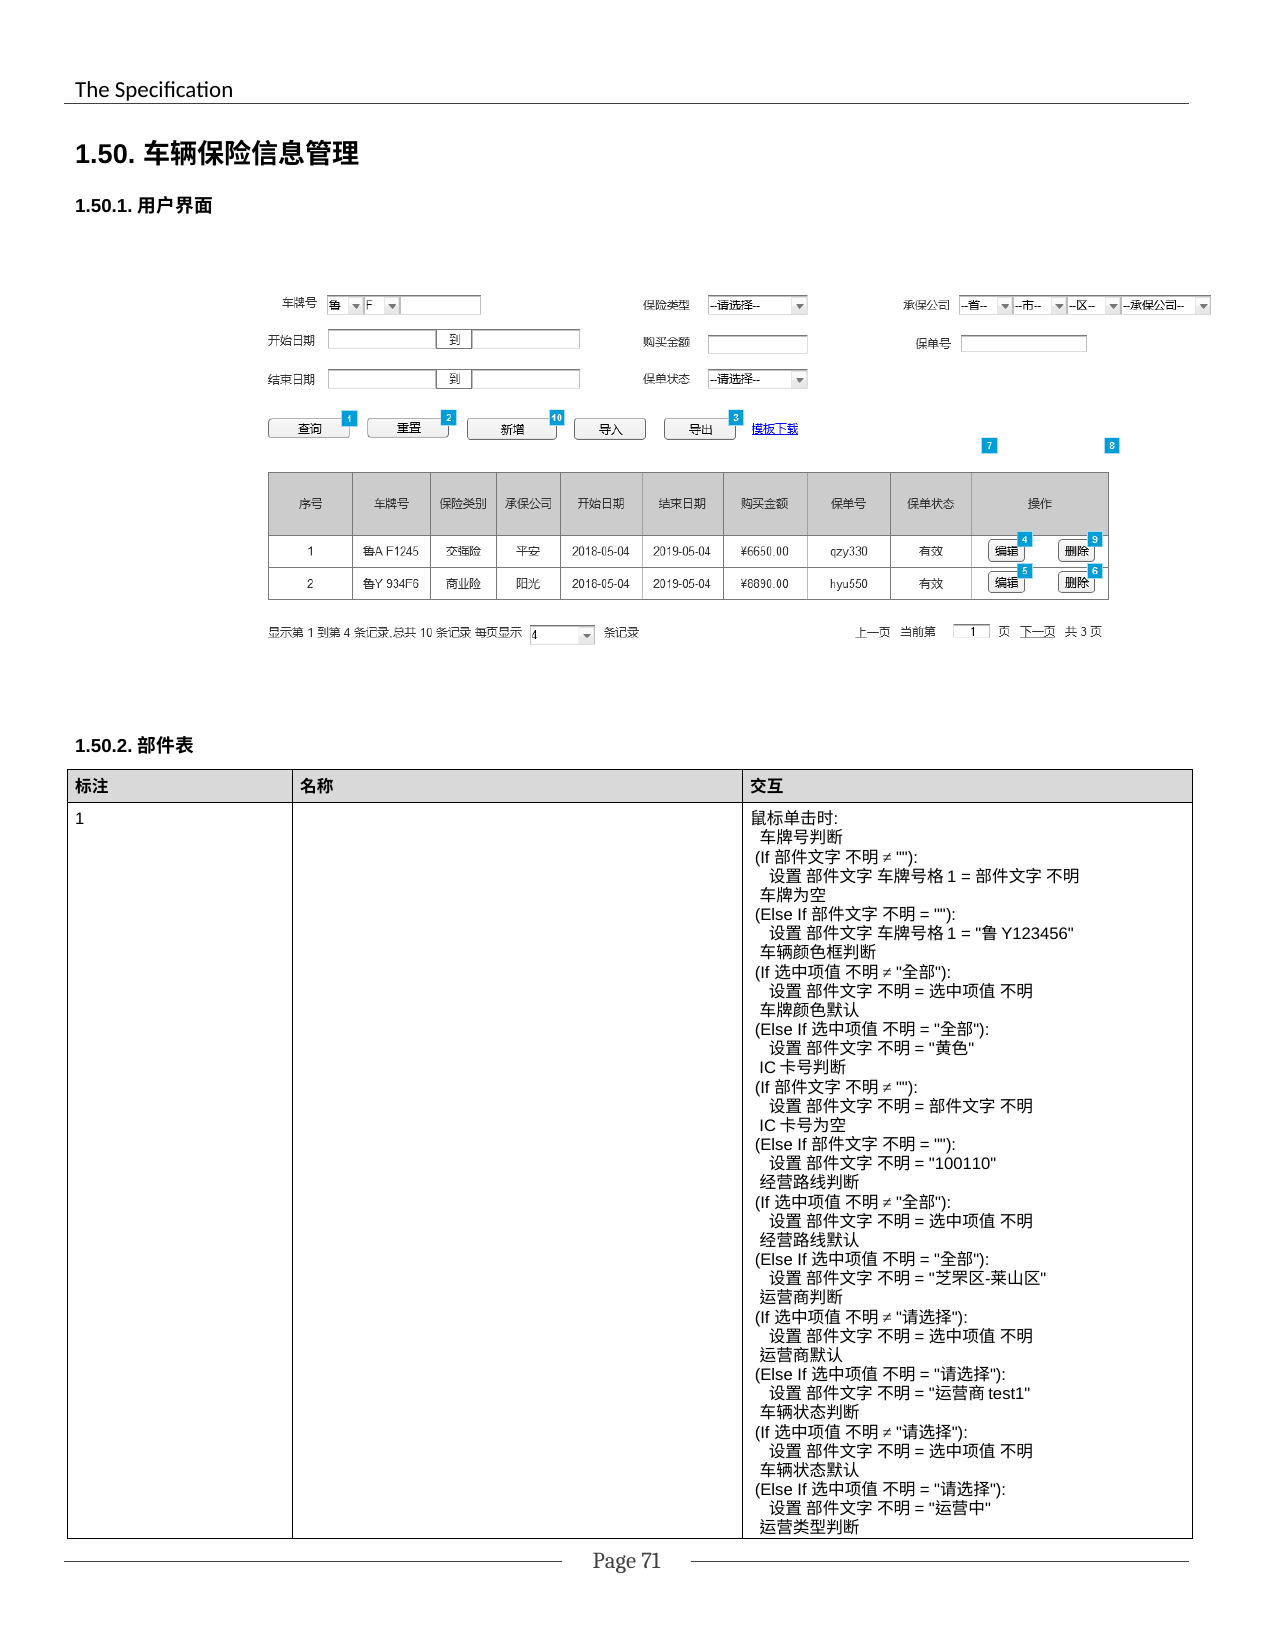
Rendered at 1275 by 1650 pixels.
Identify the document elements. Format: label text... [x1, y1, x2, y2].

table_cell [743, 803, 1192, 1537]
table_cell 1 [68, 803, 292, 1537]
table_cell [293, 803, 742, 1537]
subtitle 部件表 [75, 735, 1200, 757]
table_header 交互 [743, 770, 1192, 802]
subtitle 用户界面 [75, 194, 1200, 216]
table_header 标注 [68, 770, 292, 802]
subtitle 车辆保险信息管理 [75, 138, 1200, 169]
table_header 名称 [293, 770, 742, 802]
